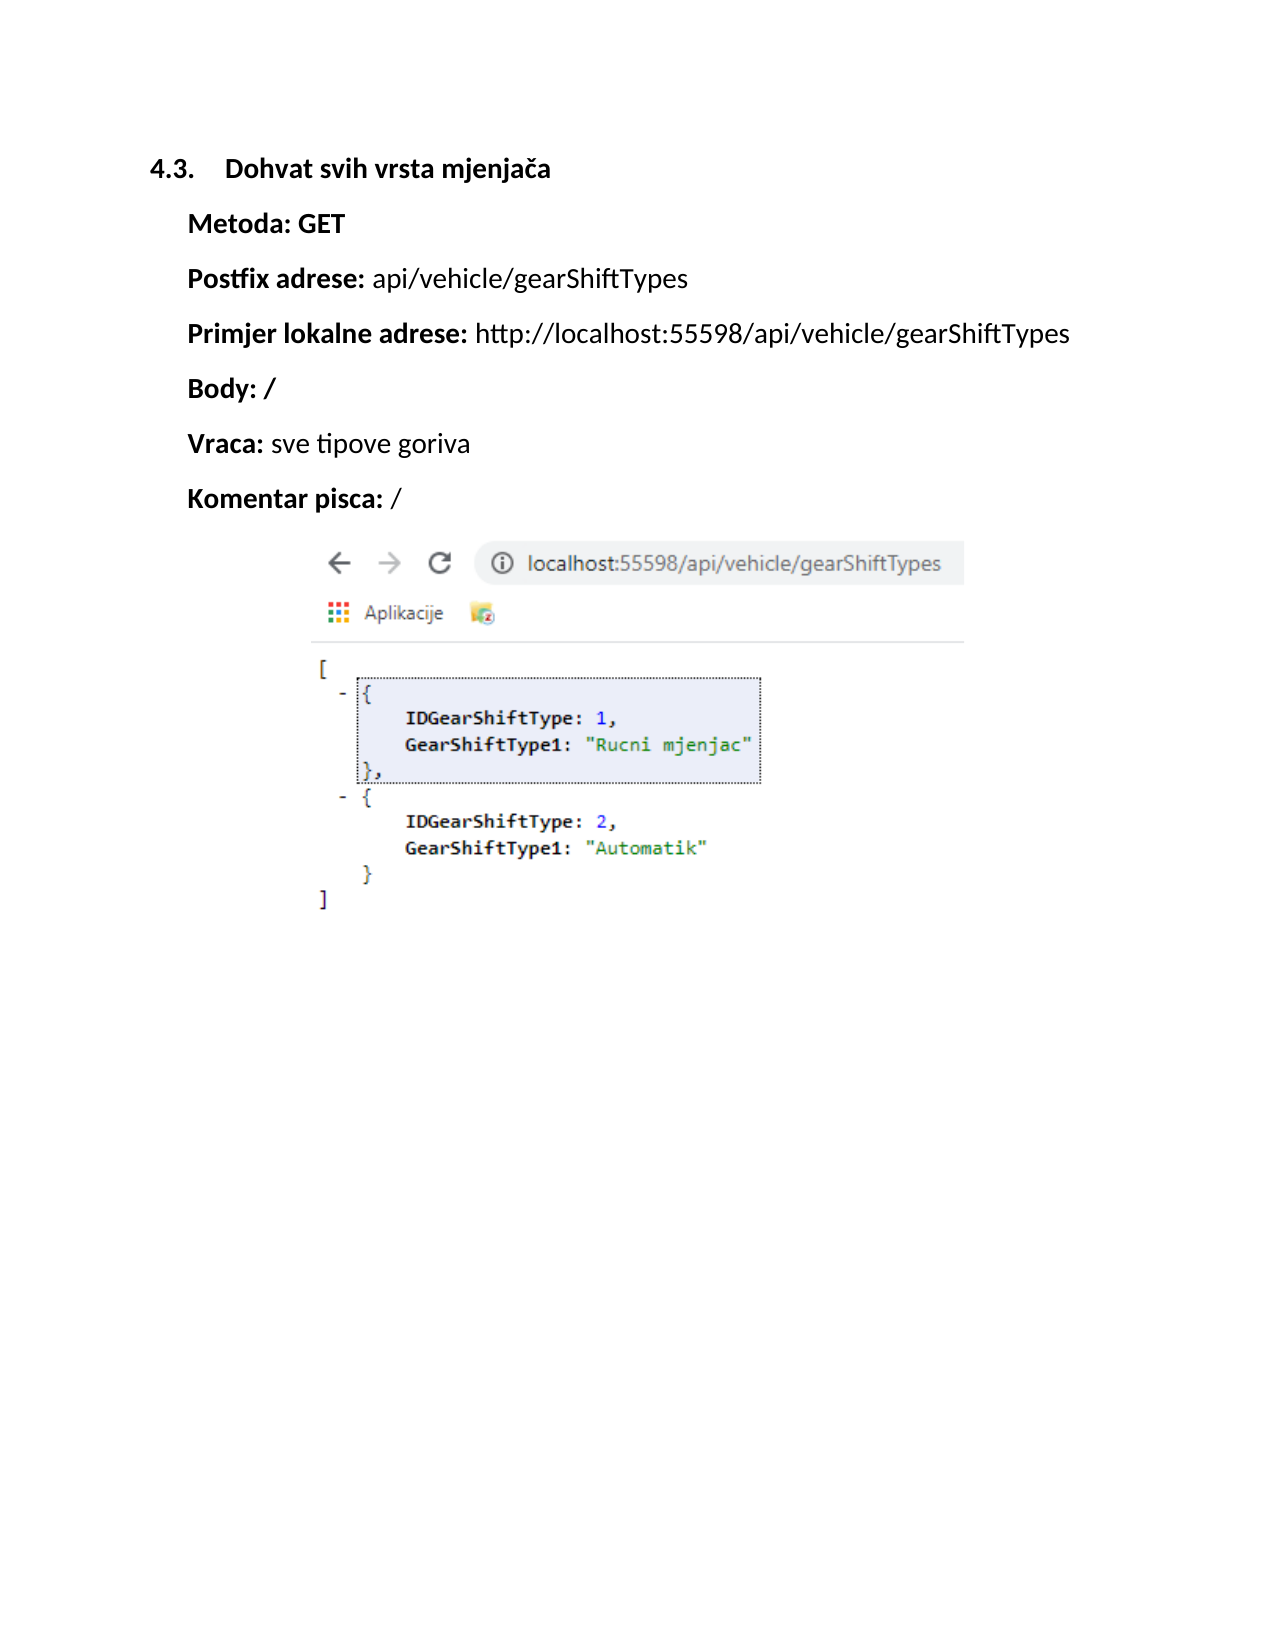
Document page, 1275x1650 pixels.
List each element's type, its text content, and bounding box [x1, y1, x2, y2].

text Postfix adrese: api/vehicle/gearShiftTypes [187, 260, 1125, 296]
text Primjer lokalne adrese: http://localhost:55598/api/vehicle/gearShiftTypes [187, 315, 1125, 351]
text Vraca: sve tipove goriva [187, 426, 1125, 461]
text Metoda: GET [187, 205, 1125, 241]
text Body: / [187, 370, 1125, 406]
list Dohvat svih vrsta mjenjača [150, 150, 1125, 186]
text Komentar pisca: / [187, 481, 1125, 516]
picture [311, 535, 965, 933]
